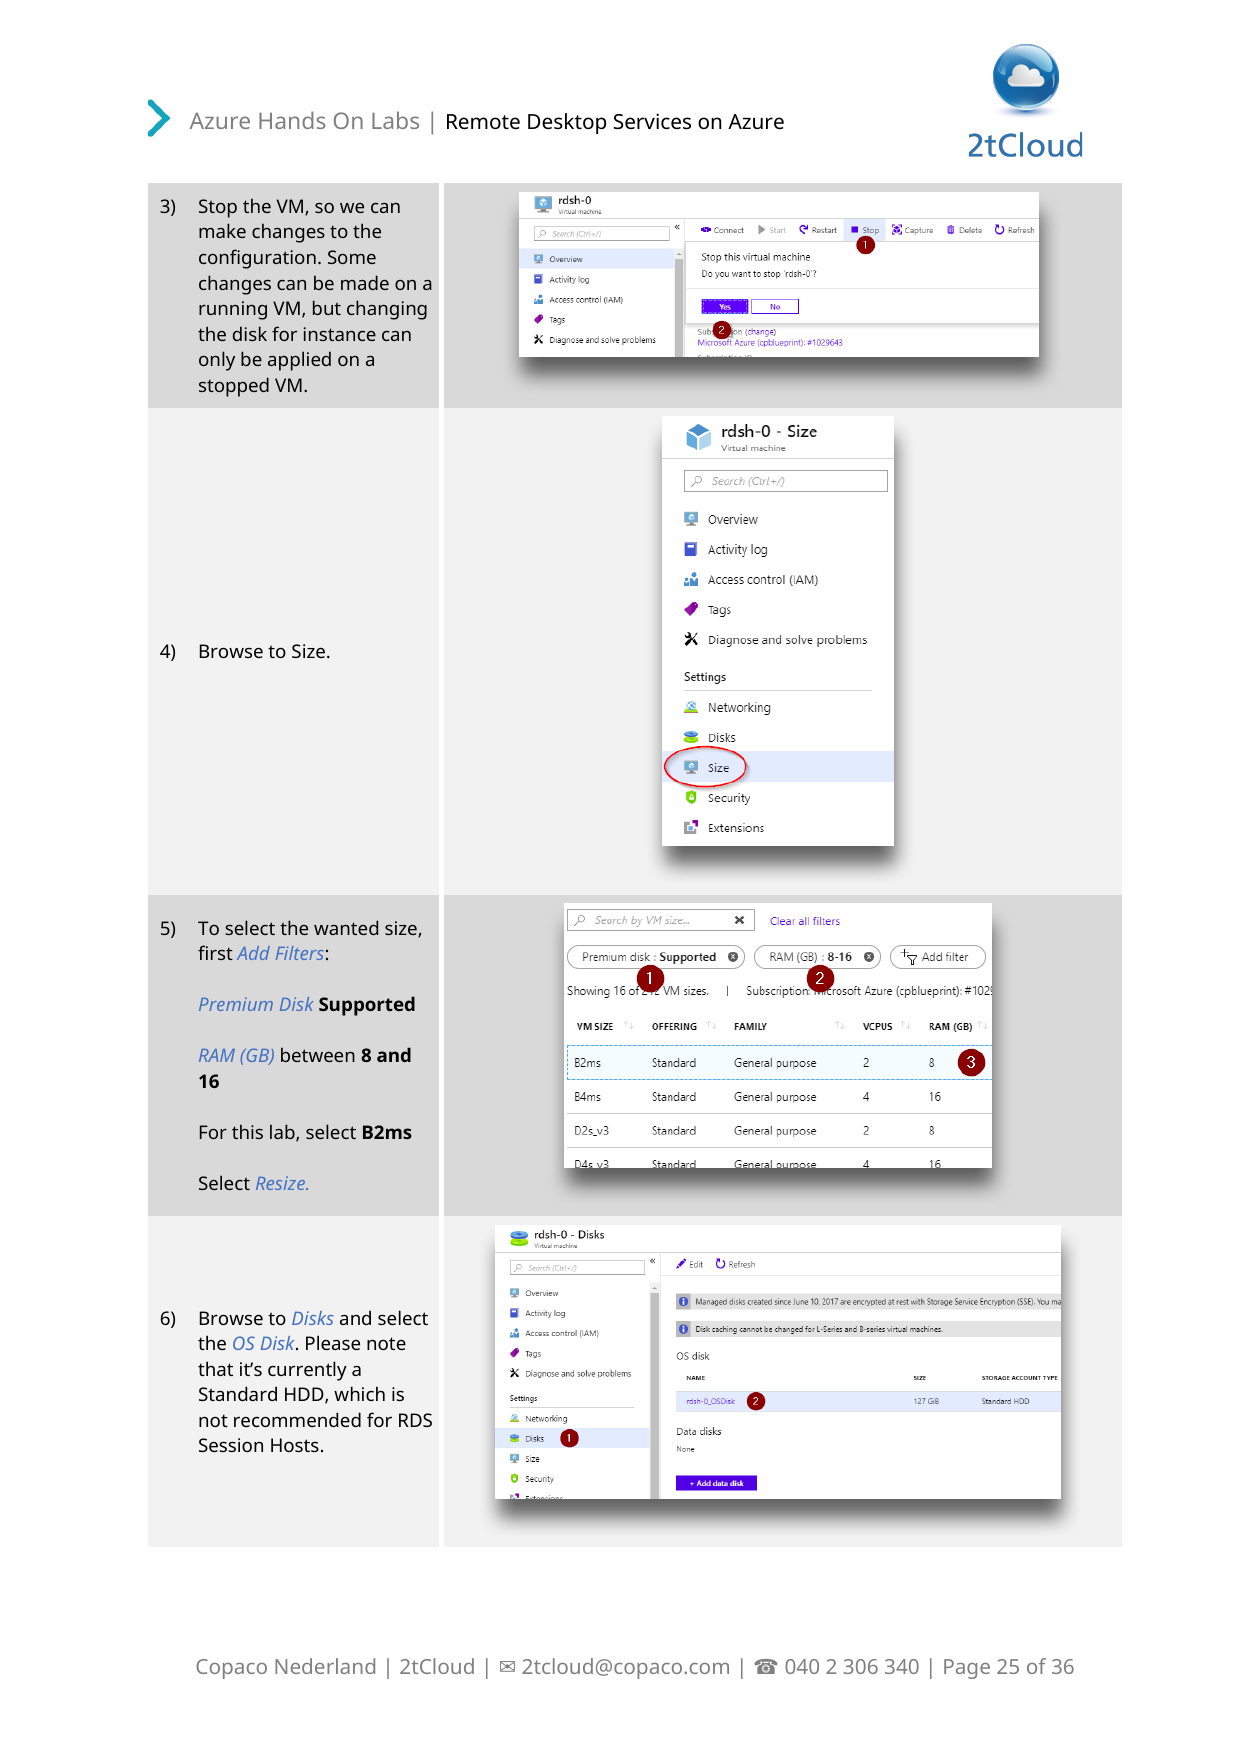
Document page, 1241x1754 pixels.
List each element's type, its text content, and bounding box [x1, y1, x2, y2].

picture [147, 99, 171, 137]
table_cell Browse to Disks and select the OS Disk. Please note that it’s currently a Standard HDD, which is not recommended for RDS Session Hosts. [148, 1216, 439, 1547]
picture [495, 1225, 1061, 1499]
table_cell [444, 1216, 1122, 1547]
picture [564, 903, 992, 1168]
table_cell [444, 895, 1122, 1216]
table_cell [444, 408, 1122, 895]
picture [968, 44, 1083, 157]
picture [662, 416, 894, 846]
table_cell To select the wanted size, first Add Filters: Premium Disk Supported RAM (GB) between 8 and 16 For this lab, select B2ms Select Resize. [148, 895, 439, 1216]
table_cell Browse to Size. [148, 408, 439, 895]
picture [519, 192, 1039, 357]
table_cell [444, 183, 1122, 408]
table_cell Stop the VM, so we can make changes to the configuration. Some changes can be made on a running VM, but changing the disk for instance can only be applied on a stopped VM. [148, 183, 439, 408]
